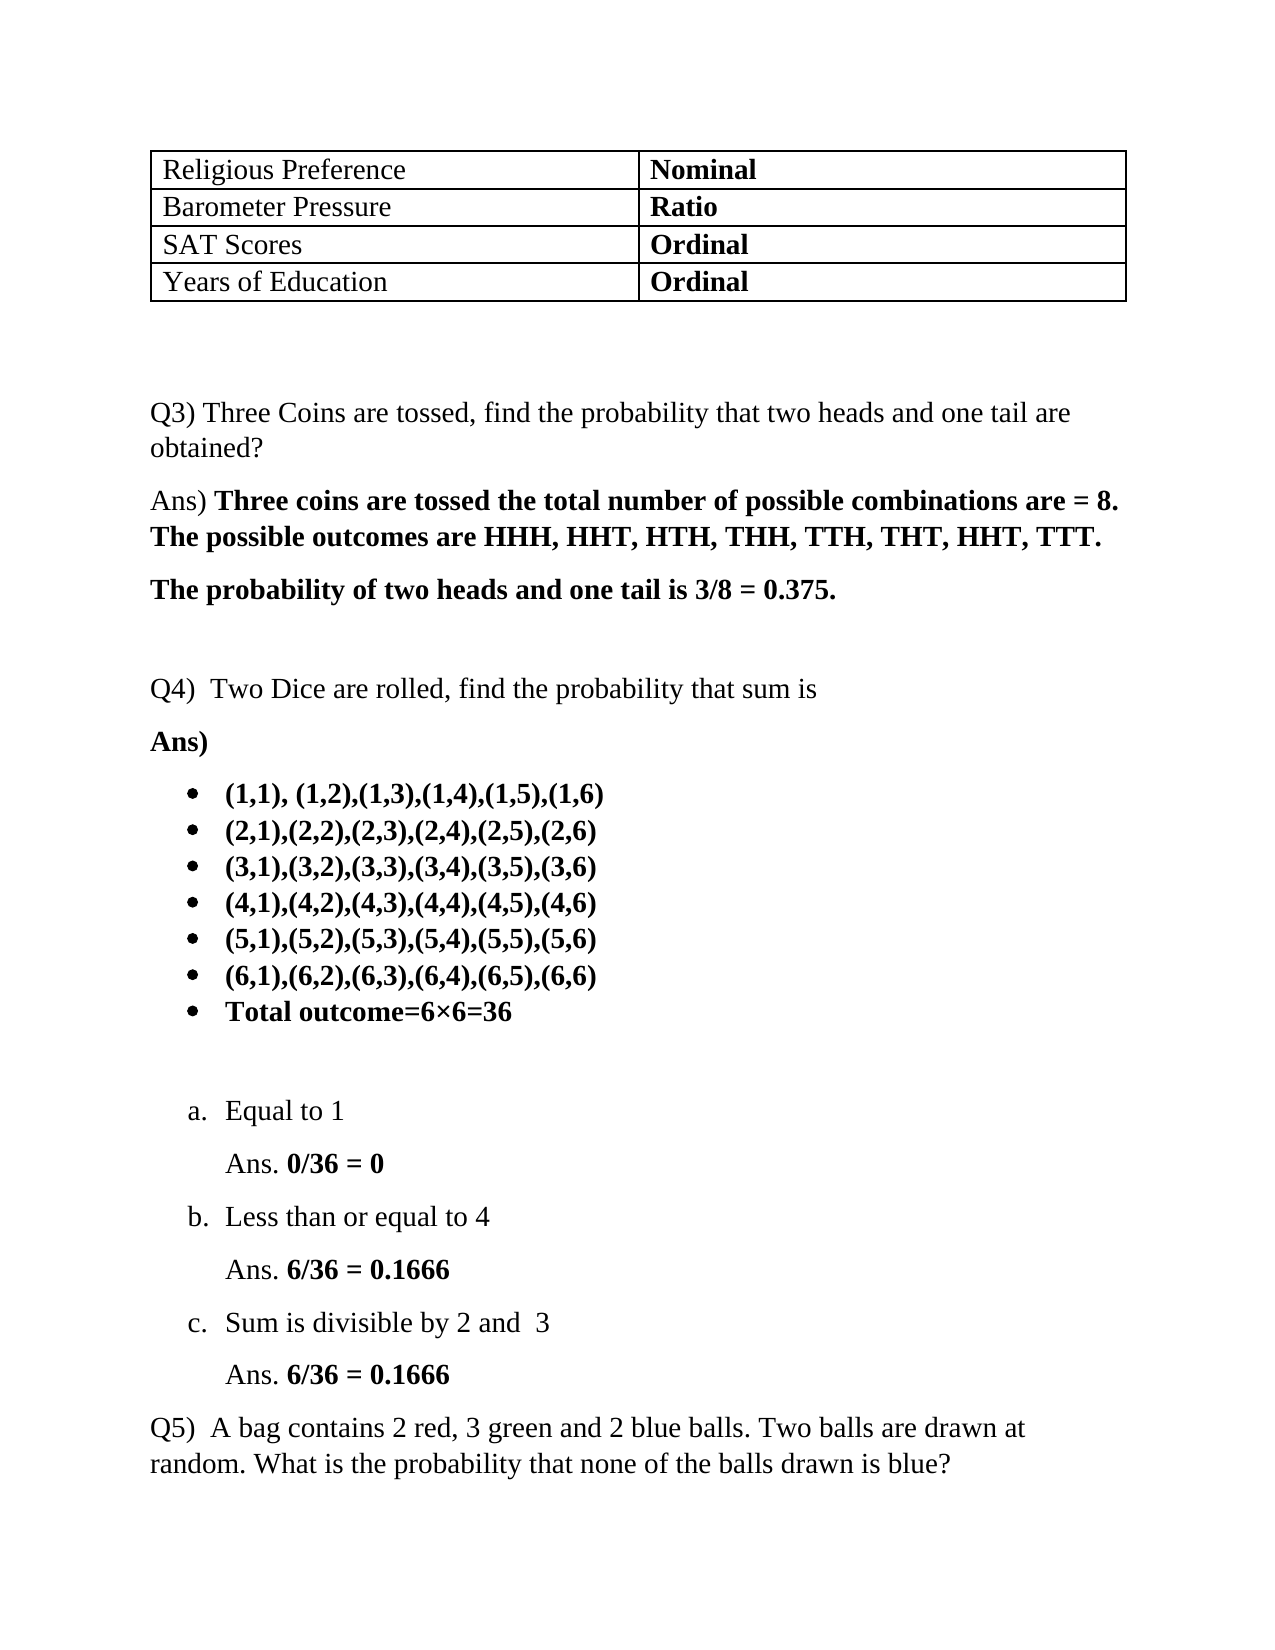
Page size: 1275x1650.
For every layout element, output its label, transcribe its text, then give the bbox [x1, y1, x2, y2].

text Ans) [150, 724, 1125, 757]
list (3,1),(3,2),(3,3),(3,4),(3,5),(3,6) [187, 849, 1125, 883]
text Ans. 6/36 = 0.1666 [150, 1252, 1125, 1285]
table_cell Years of Education [152, 264, 638, 299]
list Less than or equal to 4 [187, 1199, 1125, 1233]
table_cell Ordinal [640, 264, 1125, 299]
text Q4) Two Dice are rolled, find the probability that sum is [150, 671, 1125, 705]
table_cell Ordinal [640, 227, 1125, 262]
table_cell Barometer Pressure [152, 190, 638, 225]
text Q5) A bag contains 2 red, 3 green and 2 blue balls. Two balls are drawn at random. What is the probability that none of the balls drawn is blue? [150, 1410, 1125, 1480]
table_cell Religious Preference [152, 152, 638, 187]
list (6,1),(6,2),(6,3),(6,4),(6,5),(6,6) [187, 958, 1125, 991]
text Ans. 0/36 = 0 [150, 1146, 1125, 1180]
list Total outcome=6×6=36 [187, 994, 1125, 1028]
list (1,1), (1,2),(1,3),(1,4),(1,5),(1,6) [187, 776, 1125, 810]
text Q3) Three Coins are tossed, find the probability that two heads and one tail are obtained? [150, 395, 1125, 464]
list Sum is divisible by 2 and 3 [187, 1305, 1125, 1338]
text The probability of two heads and one tail is 3/8 = 0.375. [150, 572, 1125, 606]
list (5,1),(5,2),(5,3),(5,4),(5,5),(5,6) [187, 921, 1125, 955]
list (2,1),(2,2),(2,3),(2,4),(2,5),(2,6) [187, 813, 1125, 846]
table_cell Ratio [640, 190, 1125, 225]
text Ans. 6/36 = 0.1666 [150, 1357, 1125, 1391]
table_cell Nominal [640, 152, 1125, 187]
list (4,1),(4,2),(4,3),(4,4),(4,5),(4,6) [187, 885, 1125, 919]
list Equal to 1 [187, 1093, 1125, 1127]
text Ans) Three coins are tossed the total number of possible combinations are = 8. The possible outcomes are HHH, HHT, HTH, THH, TTH, THT, HHT, TTT. [150, 483, 1125, 553]
table_cell SAT Scores [152, 227, 638, 262]
